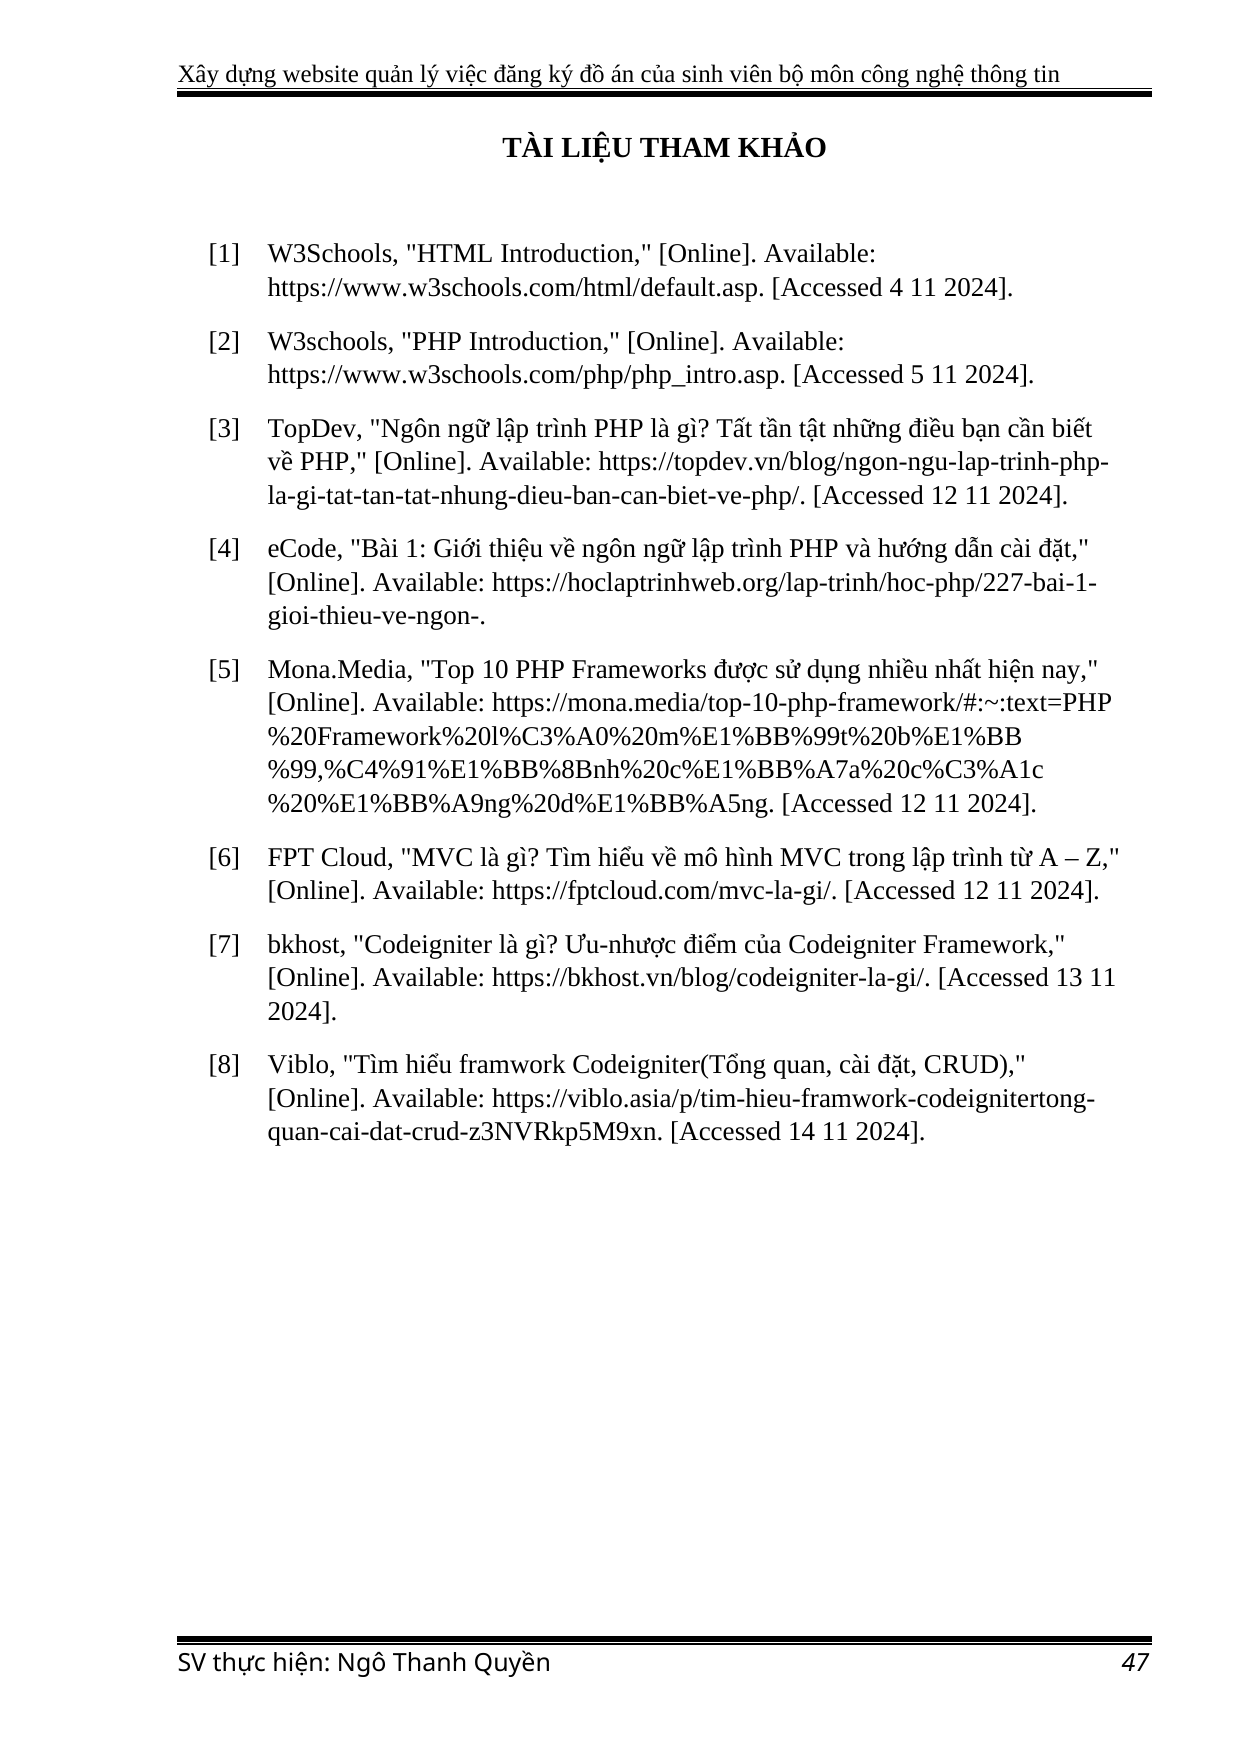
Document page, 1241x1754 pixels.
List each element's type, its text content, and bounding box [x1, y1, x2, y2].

table_cell Mona.Media, "Top 10 PHP Frameworks được sử dụng nhiều nhất hiện nay," [Online]. Available: https://mona.media/top-10-php-framework/#:~:text=PHP%20Framework%20l%C3%A0%20m%E1%BB%99t%20b%E1%BB%99,%C4%91%E1%BB%8Bnh%20c%E1%BB%A7a%20c%C3%A1c%20%E1%BB%A9ng%20d%E1%BB%A5ng. [Accessed 12 11 2024]. [266, 651, 1122, 839]
table_cell W3schools, "PHP Introduction," [Online]. Available: https://www.w3schools.com/php/php_intro.asp. [Accessed 5 11 2024]. [266, 323, 1122, 410]
table_cell bkhost, "Codeigniter là gì? Ưu-nhược điểm của Codeigniter Framework," [Online]. Available: https://bkhost.vn/blog/codeigniter-la-gi/. [Accessed 13 11 2024]. [266, 926, 1122, 1047]
subtitle TÀI LIỆU THAM KHẢO [207, 131, 1122, 164]
table_cell Viblo, "Tìm hiểu framwork Codeigniter(Tổng quan, cài đặt, CRUD)," [Online]. Available: https://viblo.asia/p/tim-hieu-framwork-codeignitertong-quan-cai-dat-crud-z3NVRkp5M9xn. [Accessed 14 11 2024]. [266, 1047, 1122, 1167]
table_cell TopDev, "Ngôn ngữ lập trình PHP là gì? Tất tần tật những điều bạn cần biết về PHP," [Online]. Available: https://topdev.vn/blog/ngon-ngu-lap-trinh-php-la-gi-tat-tan-tat-nhung-dieu-ban-can-biet-ve-php/. [Accessed 12 11 2024]. [266, 410, 1122, 531]
table_cell [6] [207, 839, 266, 926]
table_cell [8] [207, 1047, 266, 1167]
table_cell [4] [207, 531, 266, 651]
table_header [1] [207, 236, 266, 323]
table_cell FPT Cloud, "MVC là gì? Tìm hiểu về mô hình MVC trong lập trình từ A – Z," [Online]. Available: https://fptcloud.com/mvc-la-gi/. [Accessed 12 11 2024]. [266, 839, 1122, 926]
table_header W3Schools, "HTML Introduction," [Online]. Available: https://www.w3schools.com/html/default.asp. [Accessed 4 11 2024]. [266, 236, 1122, 323]
table_cell eCode, "Bài 1: Giới thiệu về ngôn ngữ lập trình PHP và hướng dẫn cài đặt," [Online]. Available: https://hoclaptrinhweb.org/lap-trinh/hoc-php/227-bai-1-gioi-thieu-ve-ngon-. [266, 531, 1122, 651]
table_cell [3] [207, 410, 266, 531]
table_cell [7] [207, 926, 266, 1047]
table_cell [2] [207, 323, 266, 410]
table_cell [5] [207, 651, 266, 839]
